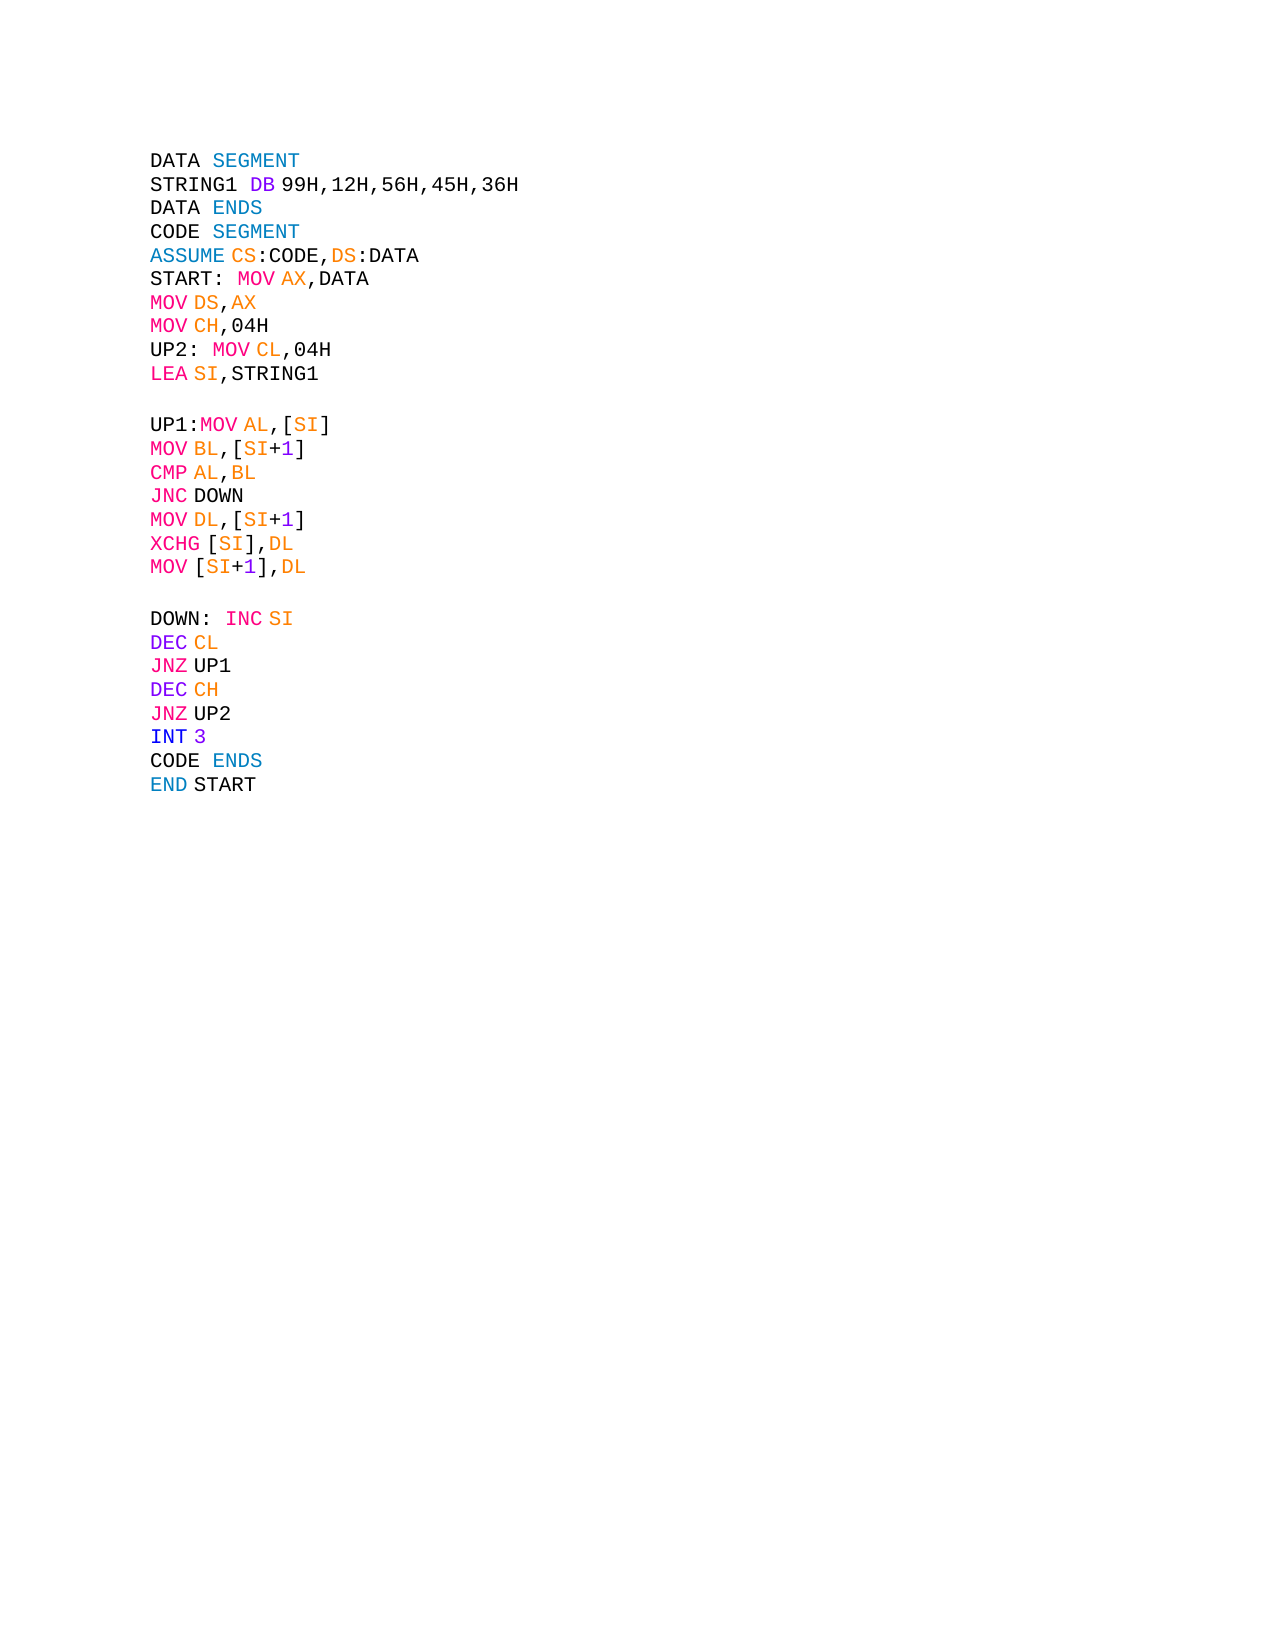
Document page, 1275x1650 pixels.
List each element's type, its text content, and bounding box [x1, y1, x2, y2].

table_header DATA SEGMENT STRING1 DB 99H,12H,56H,45H,36H DATA ENDS CODE SEGMENT ASSUME CS:CODE,DS:DATA START: MOV AX,DATA MOV DS,AX MOV CH,04H UP2: MOV CL,04H LEA SI,STRING1 UP1:MOV AL,[SI] MOV BL,[SI+1] CMP AL,BL JNC DOWN MOV DL,[SI+1] XCHG [SI],DL MOV [SI+1],DL DOWN: INC SI DEC CL JNZ UP1 DEC CH JNZ UP2 INT 3 CODE ENDS END START [150, 150, 888, 797]
